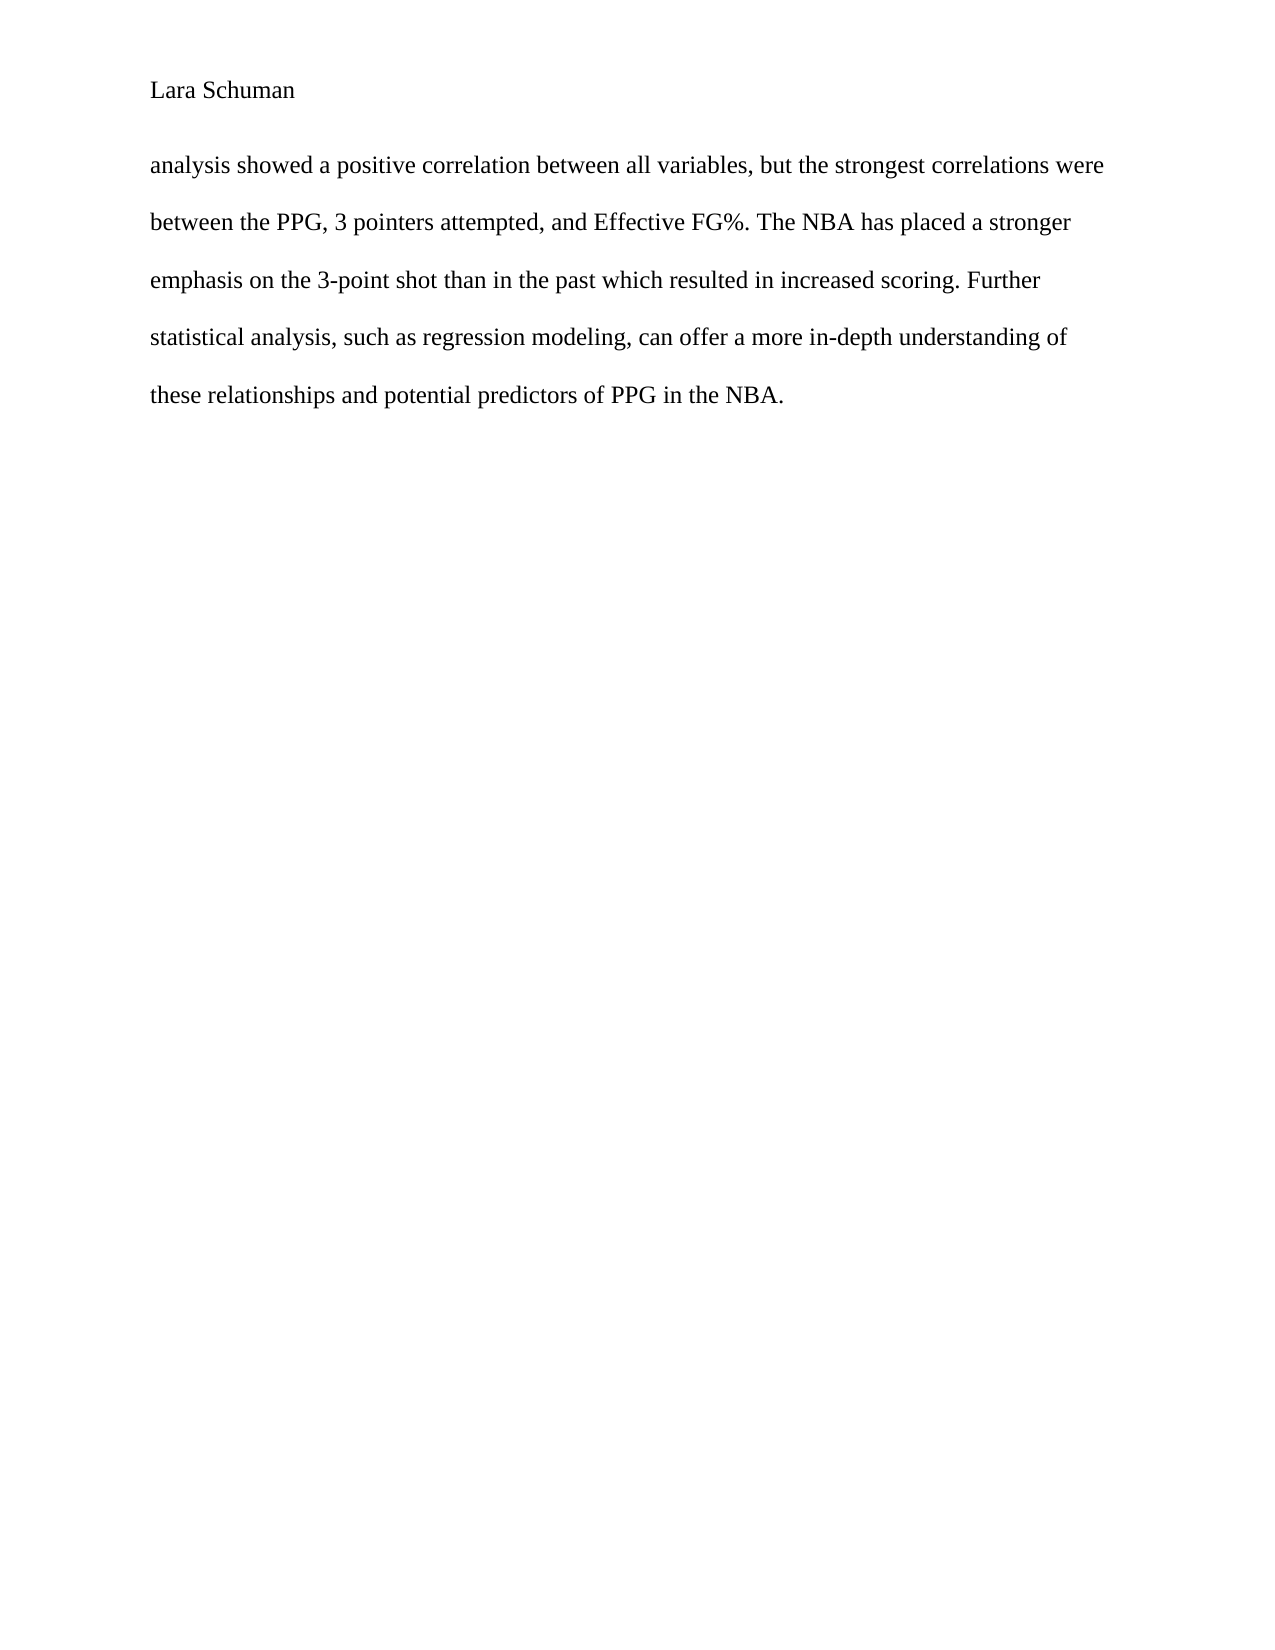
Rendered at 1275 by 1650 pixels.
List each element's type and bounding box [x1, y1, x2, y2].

text [150, 150, 1125, 409]
